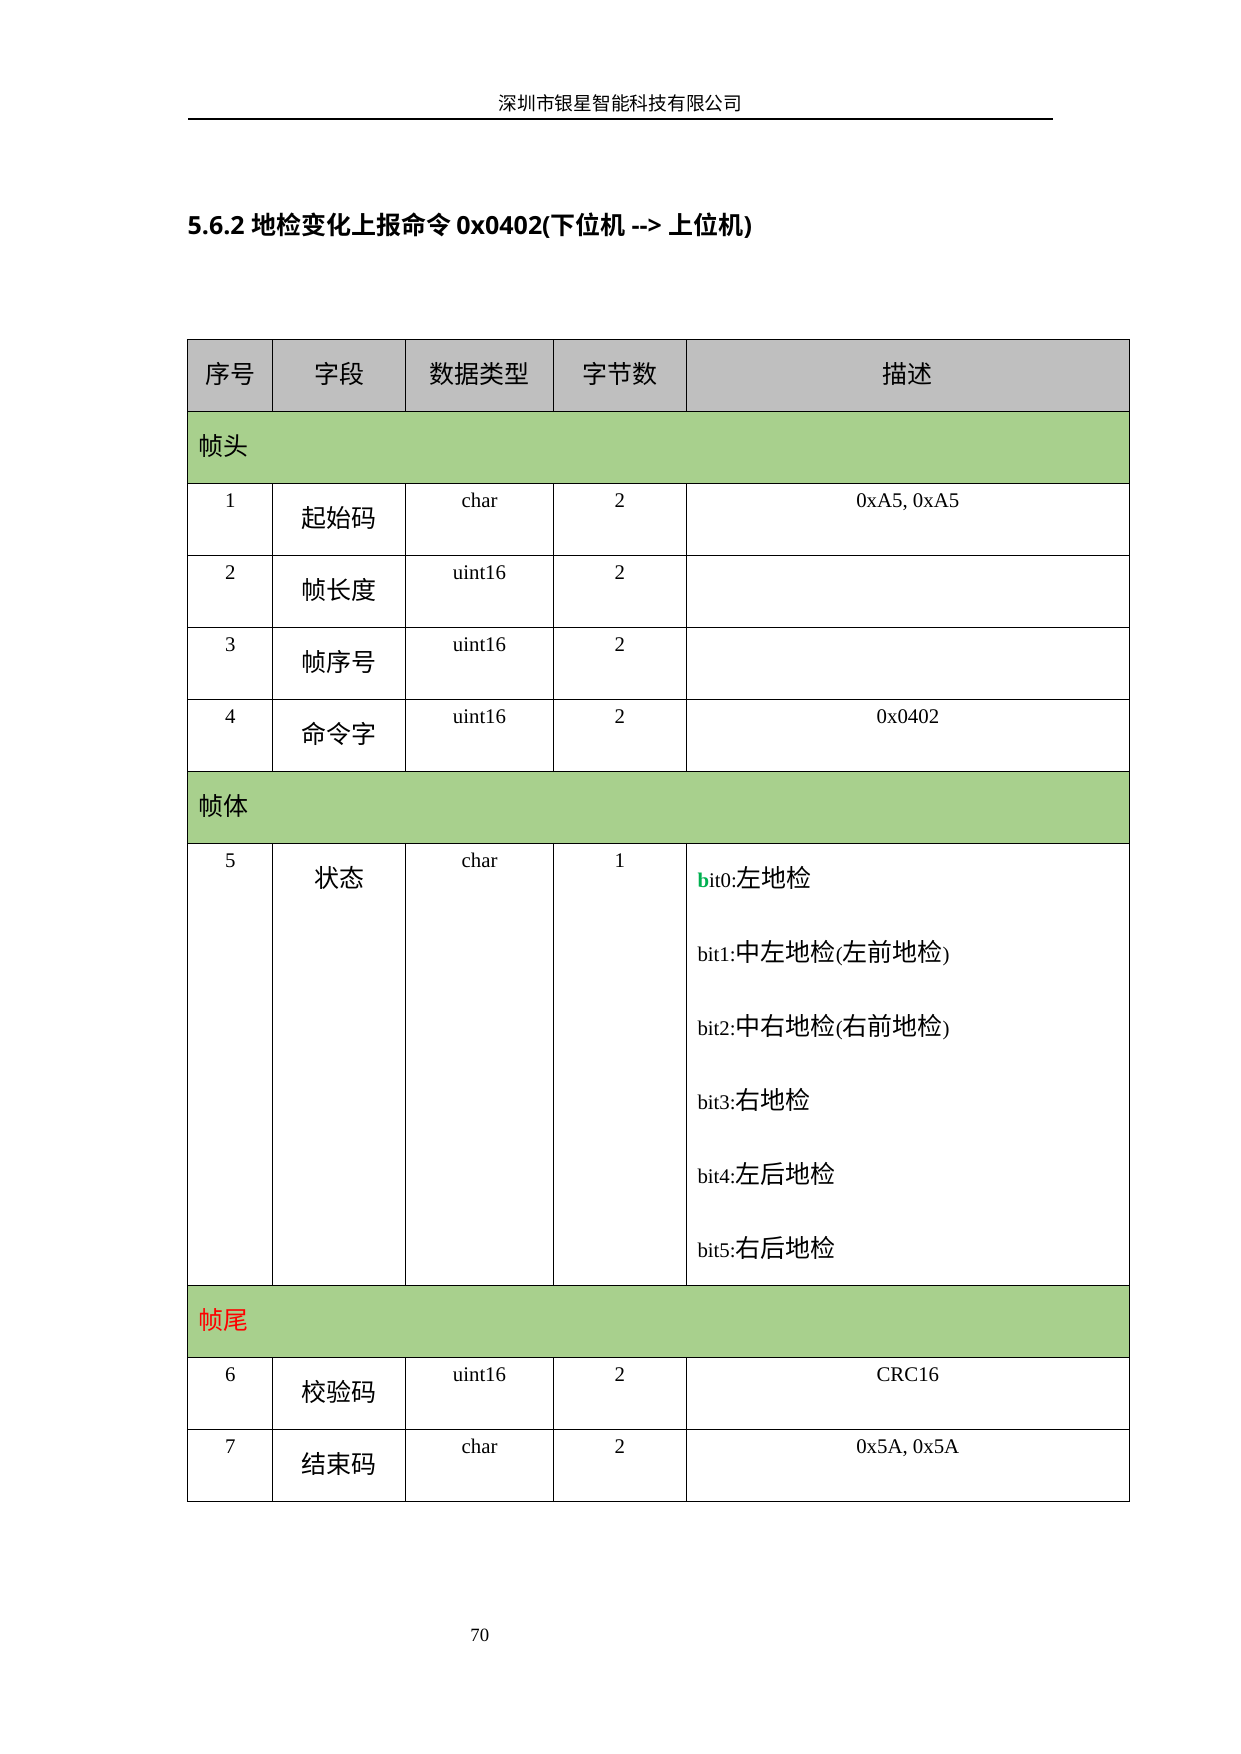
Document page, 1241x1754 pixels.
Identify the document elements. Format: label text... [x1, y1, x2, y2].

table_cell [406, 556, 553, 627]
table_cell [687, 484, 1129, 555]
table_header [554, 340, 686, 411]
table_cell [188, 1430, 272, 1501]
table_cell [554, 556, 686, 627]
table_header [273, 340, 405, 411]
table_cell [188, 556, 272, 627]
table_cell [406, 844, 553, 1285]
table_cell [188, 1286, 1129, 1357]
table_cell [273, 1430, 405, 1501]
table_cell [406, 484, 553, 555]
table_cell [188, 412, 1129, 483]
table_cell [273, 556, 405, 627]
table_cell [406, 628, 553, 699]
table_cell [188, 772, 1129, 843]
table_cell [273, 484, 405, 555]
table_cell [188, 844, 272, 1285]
subtitle 5.6.2 地检变化上报命令0x0402(下位机 --> 上位机) [187, 191, 1053, 256]
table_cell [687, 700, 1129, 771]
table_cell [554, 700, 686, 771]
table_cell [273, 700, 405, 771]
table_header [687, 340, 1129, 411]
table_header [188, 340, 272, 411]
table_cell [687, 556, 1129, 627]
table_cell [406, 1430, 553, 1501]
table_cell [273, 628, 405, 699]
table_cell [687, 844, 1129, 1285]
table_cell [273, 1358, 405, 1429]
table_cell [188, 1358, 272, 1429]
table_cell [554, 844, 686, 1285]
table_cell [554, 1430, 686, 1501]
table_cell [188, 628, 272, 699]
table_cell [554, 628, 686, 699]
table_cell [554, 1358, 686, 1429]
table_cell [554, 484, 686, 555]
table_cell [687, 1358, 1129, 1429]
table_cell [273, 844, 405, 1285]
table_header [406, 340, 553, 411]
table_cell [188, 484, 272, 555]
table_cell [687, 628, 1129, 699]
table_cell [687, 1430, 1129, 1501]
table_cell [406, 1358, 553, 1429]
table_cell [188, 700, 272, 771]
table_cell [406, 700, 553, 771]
